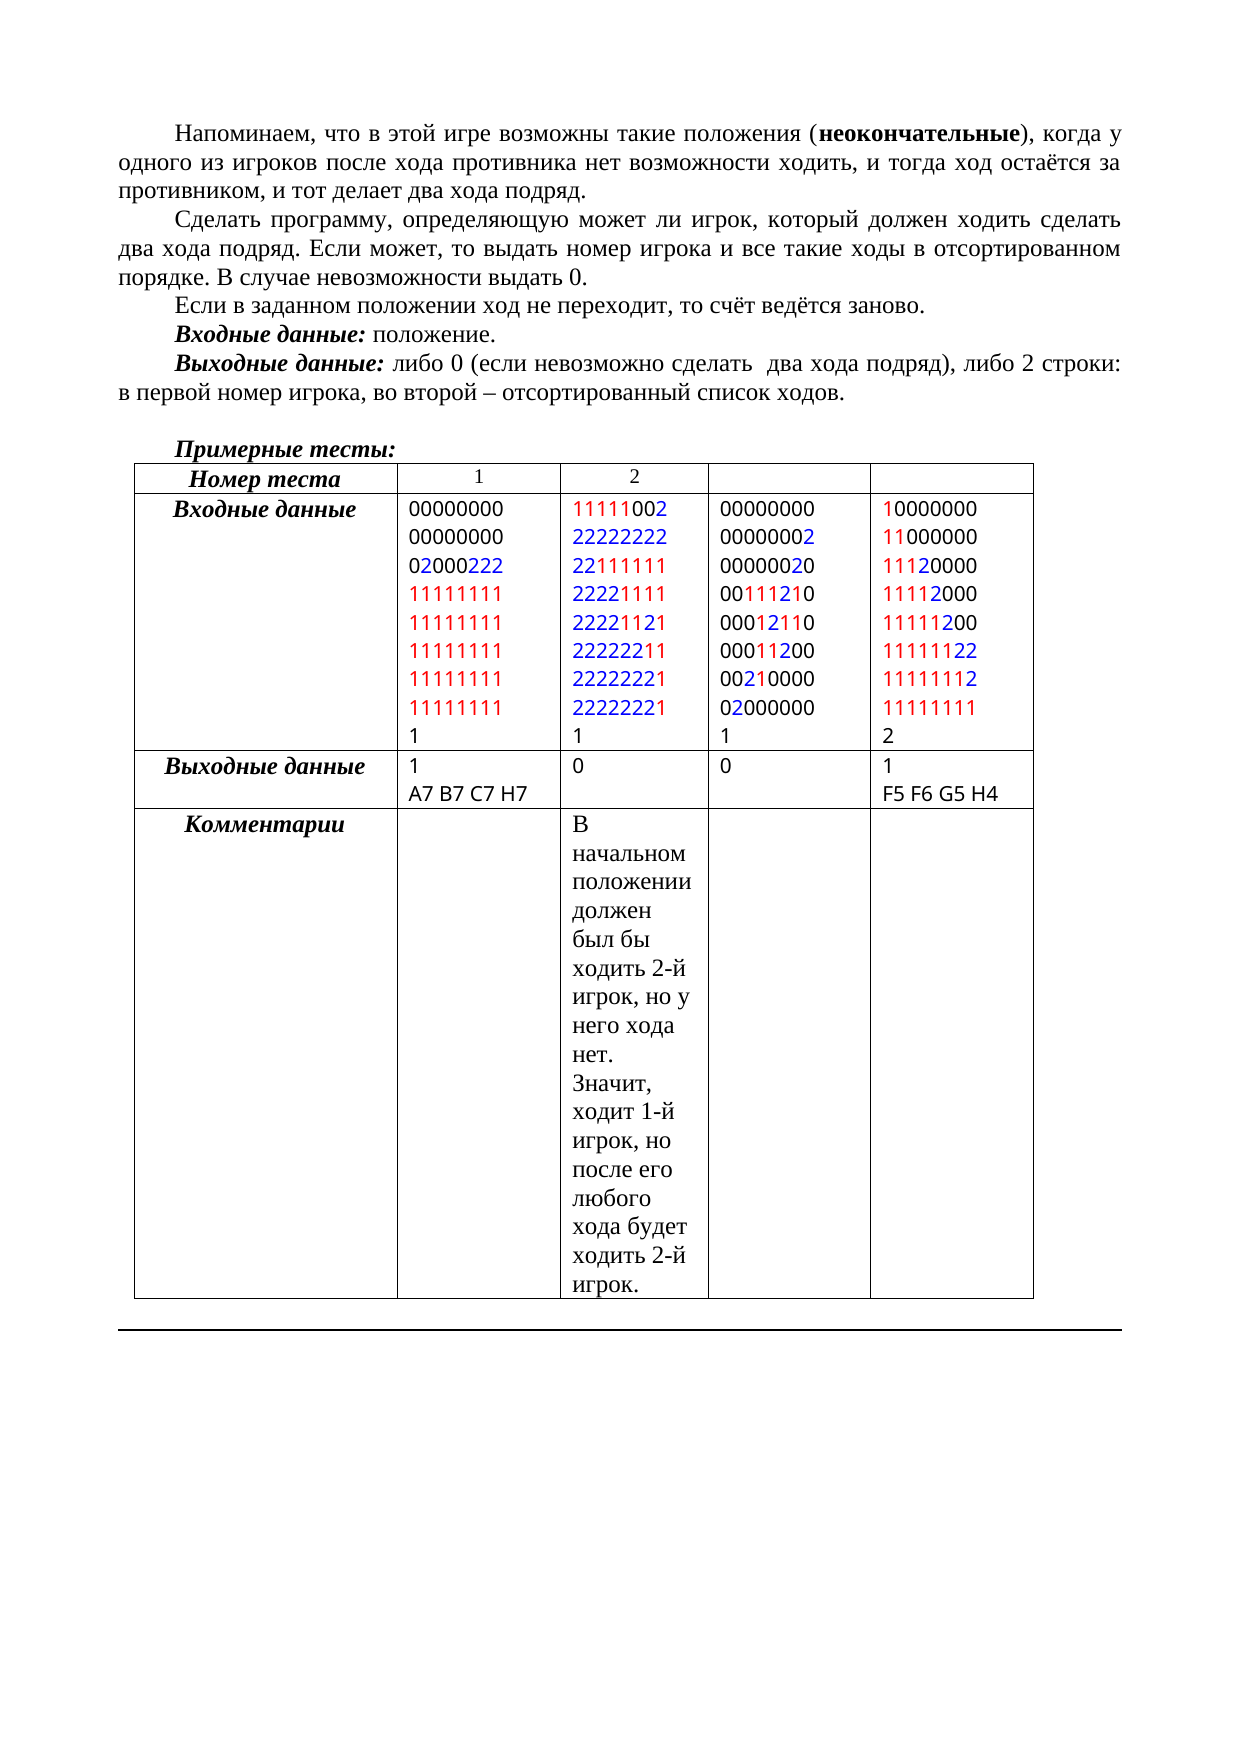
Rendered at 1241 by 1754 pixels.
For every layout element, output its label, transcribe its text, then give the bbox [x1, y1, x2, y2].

table_cell Выходные данные [135, 751, 397, 808]
table_cell 0 [709, 751, 870, 808]
table_cell [709, 809, 870, 1298]
table_header [709, 464, 870, 493]
text Сделать программу, определяющую может ли игрок, который должен ходить сделать два хода подряд. Если может, то выдать номер игрока и все такие ходы в отсортированном порядке. В случае невозможности выдать 0. [118, 204, 1122, 291]
table_cell Комментарии [135, 809, 397, 1298]
table_cell [398, 809, 560, 1298]
text Напоминаем, что в этой игре возможны такие положения (неокончательные), когда у одного из игроков после хода противника нет возможности ходить, и тогда ход остаётся за противником, и тот делает два хода подряд. [118, 118, 1122, 204]
table_cell 1 F5 F6 G5 H4 [871, 751, 1033, 808]
text Входные данные: положение. [118, 319, 1122, 348]
table_header 2 [561, 464, 708, 493]
table_cell 11111002 22222222 22111111 22221111 22221121 22222211 22222221 22222221 1 [561, 494, 708, 750]
table_cell 0 [561, 751, 708, 808]
table_cell 00000000 00000002 00000020 00111210 00012110 00011200 00210000 02000000 1 [709, 494, 870, 750]
table_cell [871, 809, 1033, 1298]
table_cell 00000000 00000000 02000222 11111111 11111111 11111111 11111111 11111111 1 [398, 494, 560, 750]
text Если в заданном положении ход не переходит, то счёт ведётся заново. [118, 291, 1122, 319]
table_header Номер теста [135, 464, 397, 493]
table_cell 10000000 11000000 11120000 11112000 11111200 11111122 11111112 11111111 2 [871, 494, 1033, 750]
table_cell В начальном положении должен был бы ходить 2-й игрок, но у него хода нет. Значит, ходит 1-й игрок, но после его любого хода будет ходить 2-й игрок. [561, 809, 708, 1298]
text Примерные тесты: [118, 434, 1122, 463]
table_header 1 [398, 464, 560, 493]
table_cell 1 A7 B7 C7 H7 [398, 751, 560, 808]
table_cell Входные данные [135, 494, 397, 750]
table_header [871, 464, 1033, 493]
text Выходные данные: либо 0 (если невозможно сделать два хода подряд), либо 2 строки: в первой номер игрока, во второй – отсортированный список ходов. [118, 348, 1122, 406]
